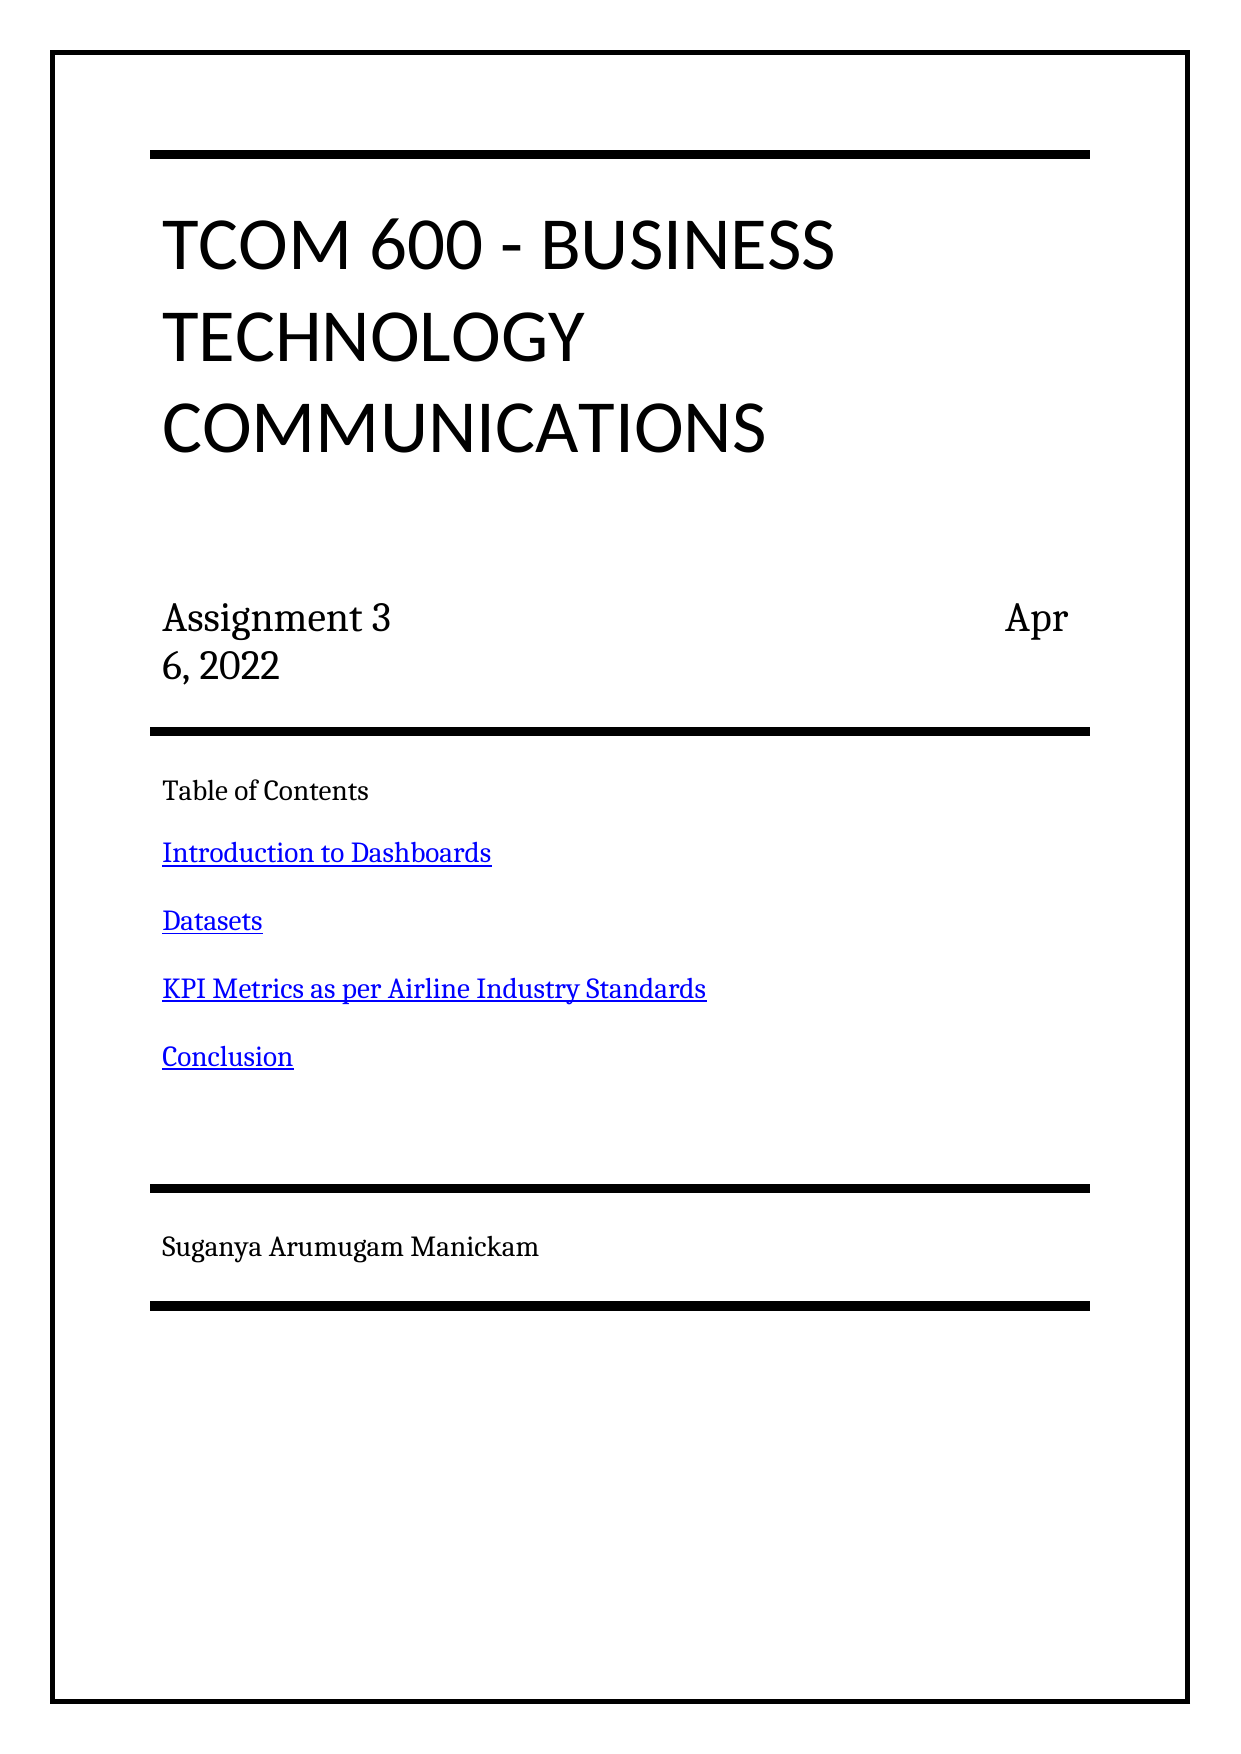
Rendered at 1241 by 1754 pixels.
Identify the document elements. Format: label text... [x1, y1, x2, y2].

table_cell Table of Contents Introduction to Dashboards Datasets KPI Metrics as per Airline Industry Standards Conclusion [150, 736, 1090, 1183]
table_cell Suganya Arumugam Manickam [150, 1193, 1090, 1301]
table_header TCOM 600 - BUSINESS TECHNOLOGY COMMUNICATIONS Assignment 3 Apr 6, 2022 [150, 159, 1090, 727]
